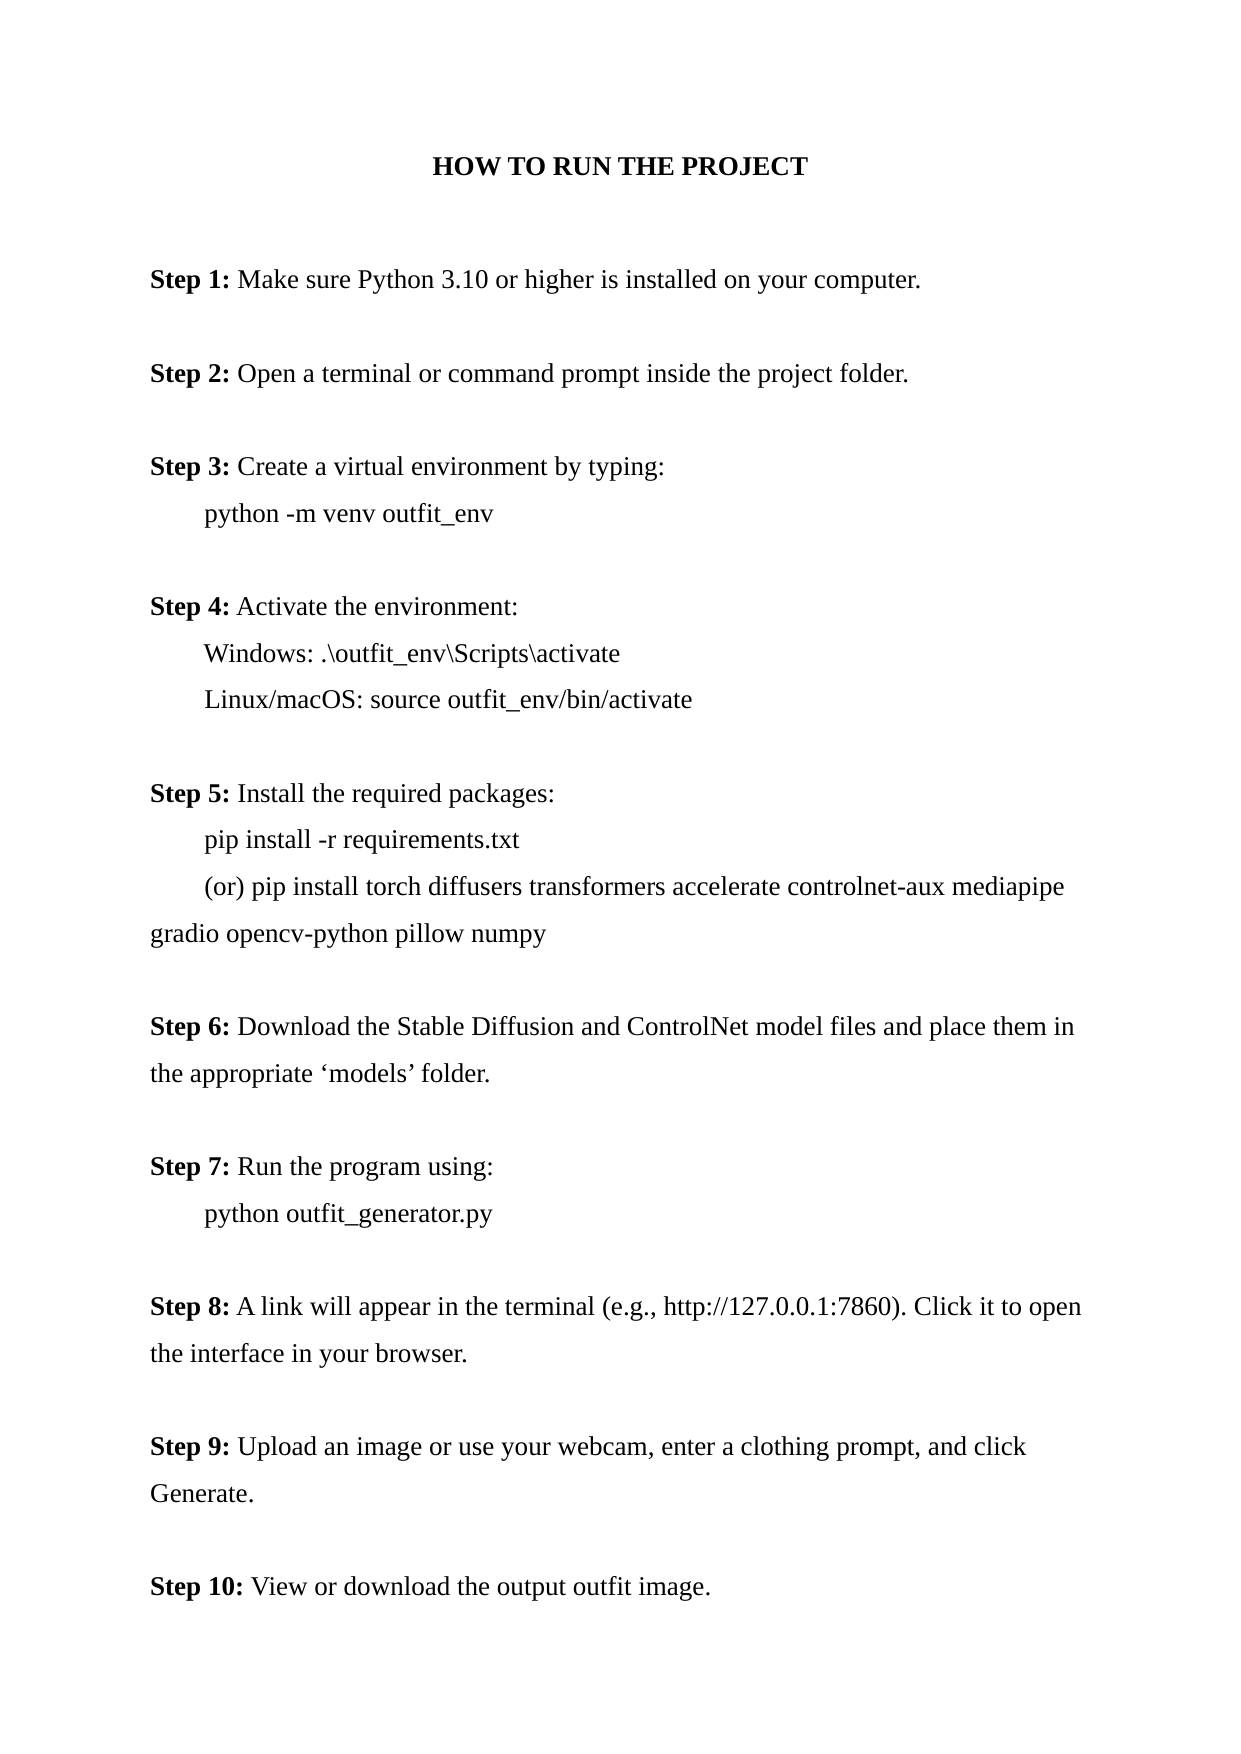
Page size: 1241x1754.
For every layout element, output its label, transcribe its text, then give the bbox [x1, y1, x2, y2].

text python outfit_generator.py [150, 1197, 1090, 1228]
text Step 1: Make sure Python 3.10 or higher is installed on your computer. [150, 263, 1090, 295]
text Step 7: Run the program using: [150, 1150, 1090, 1181]
text (or) pip install torch diffusers transformers accelerate controlnet-aux mediapipe gradio opencv-python pillow numpy [150, 870, 1090, 948]
text Linux/macOS: source outfit_env/bin/activate [150, 683, 1090, 715]
text Step 4: Activate the environment: [150, 590, 1090, 621]
text pip install -r requirements.txt [150, 823, 1090, 855]
text Step 6: Download the Stable Diffusion and ControlNet model files and place them in the appropriate ‘models’ folder. [150, 1010, 1090, 1088]
text Step 9: Upload an image or use your webcam, enter a clothing prompt, and click Generate. [150, 1430, 1090, 1508]
text Windows: .\outfit_env\Scripts\activate [150, 637, 1090, 668]
text python -m venv outfit_env [150, 497, 1090, 528]
text Step 2: Open a terminal or command prompt inside the project folder. [150, 357, 1090, 388]
text Step 5: Install the required packages: [150, 777, 1090, 808]
text Step 8: A link will appear in the terminal (e.g., http://127.0.0.1:7860). Click it to open the interface in your browser. [150, 1290, 1090, 1368]
text HOW TO RUN THE PROJECT [150, 150, 1090, 181]
text Step 3: Create a virtual environment by typing: [150, 450, 1090, 481]
text Step 10: View or download the output outfit image. [150, 1570, 1090, 1601]
